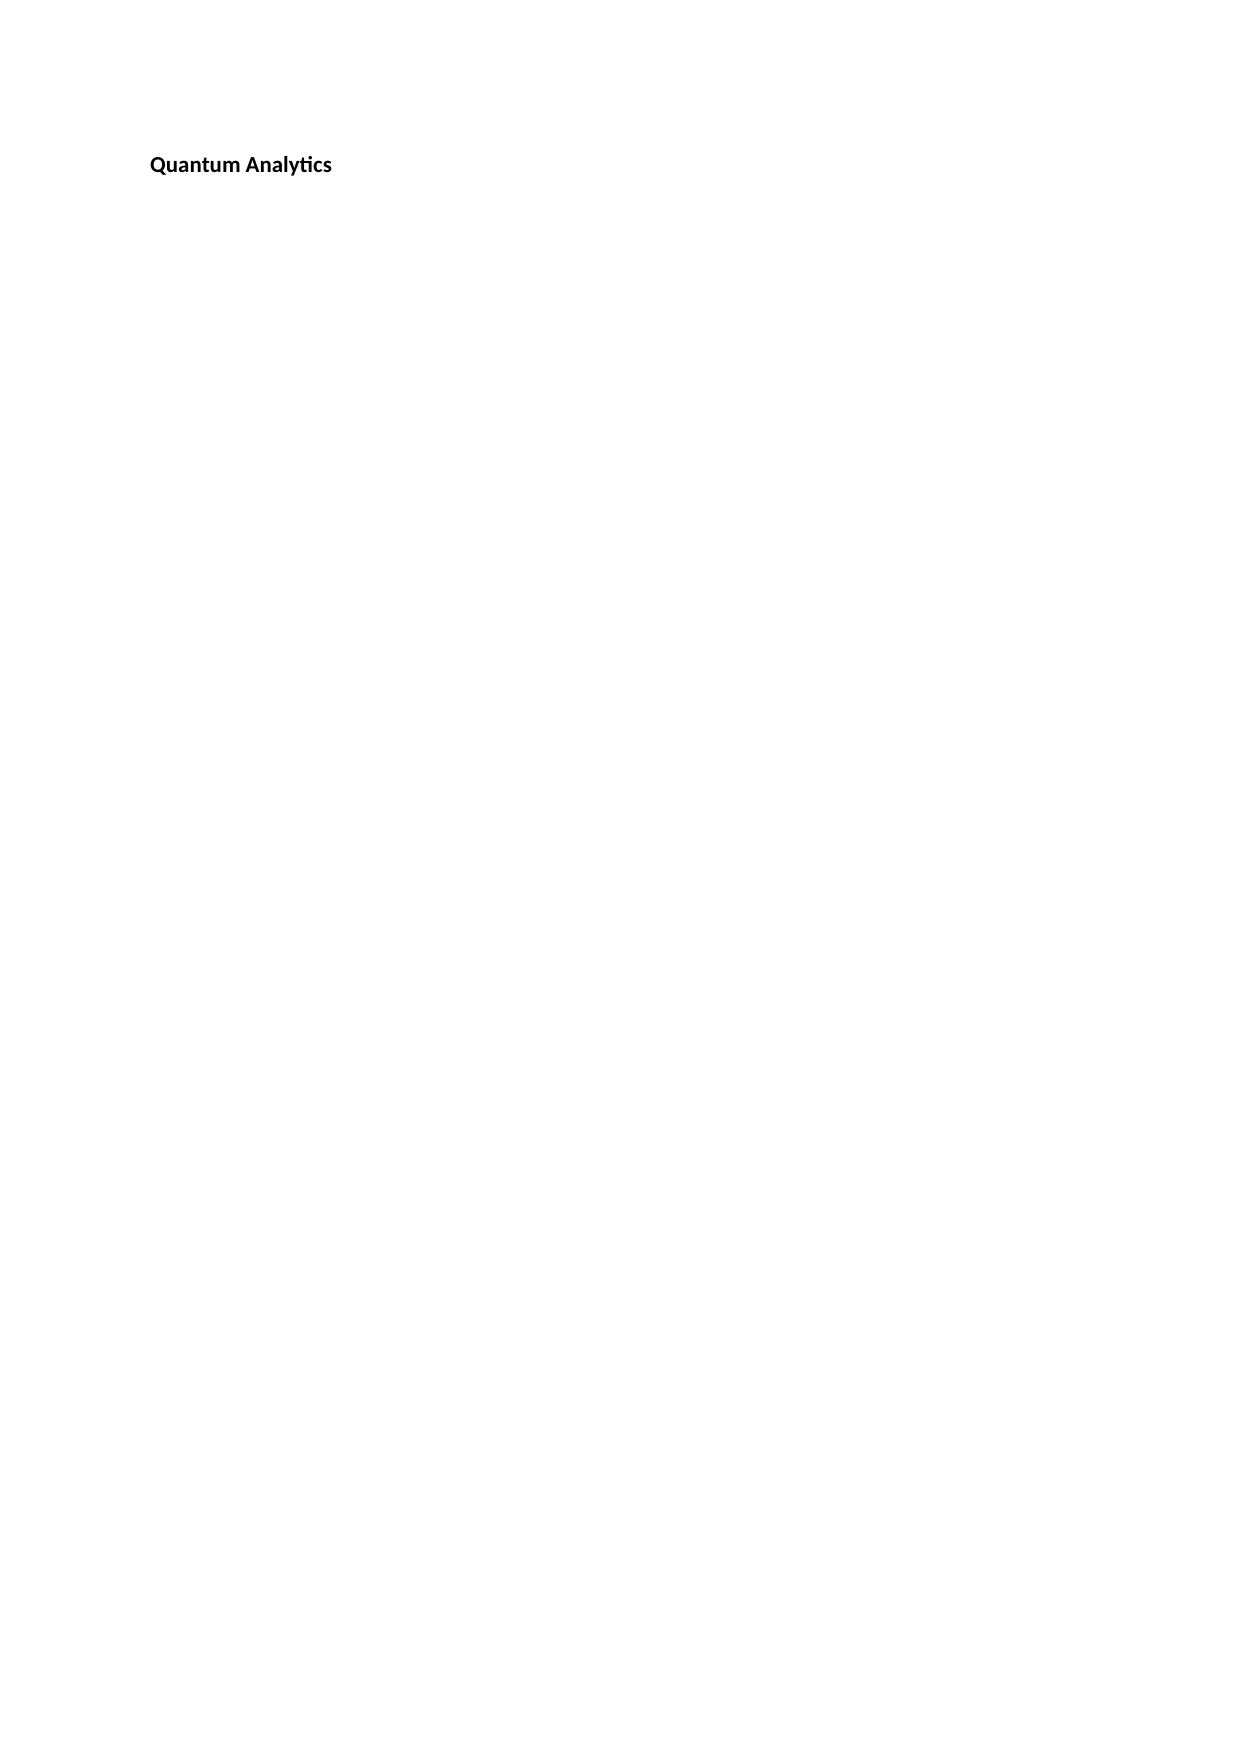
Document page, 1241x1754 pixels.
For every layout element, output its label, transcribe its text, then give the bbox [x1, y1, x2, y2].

text Quantum Analytics [150, 150, 1091, 178]
